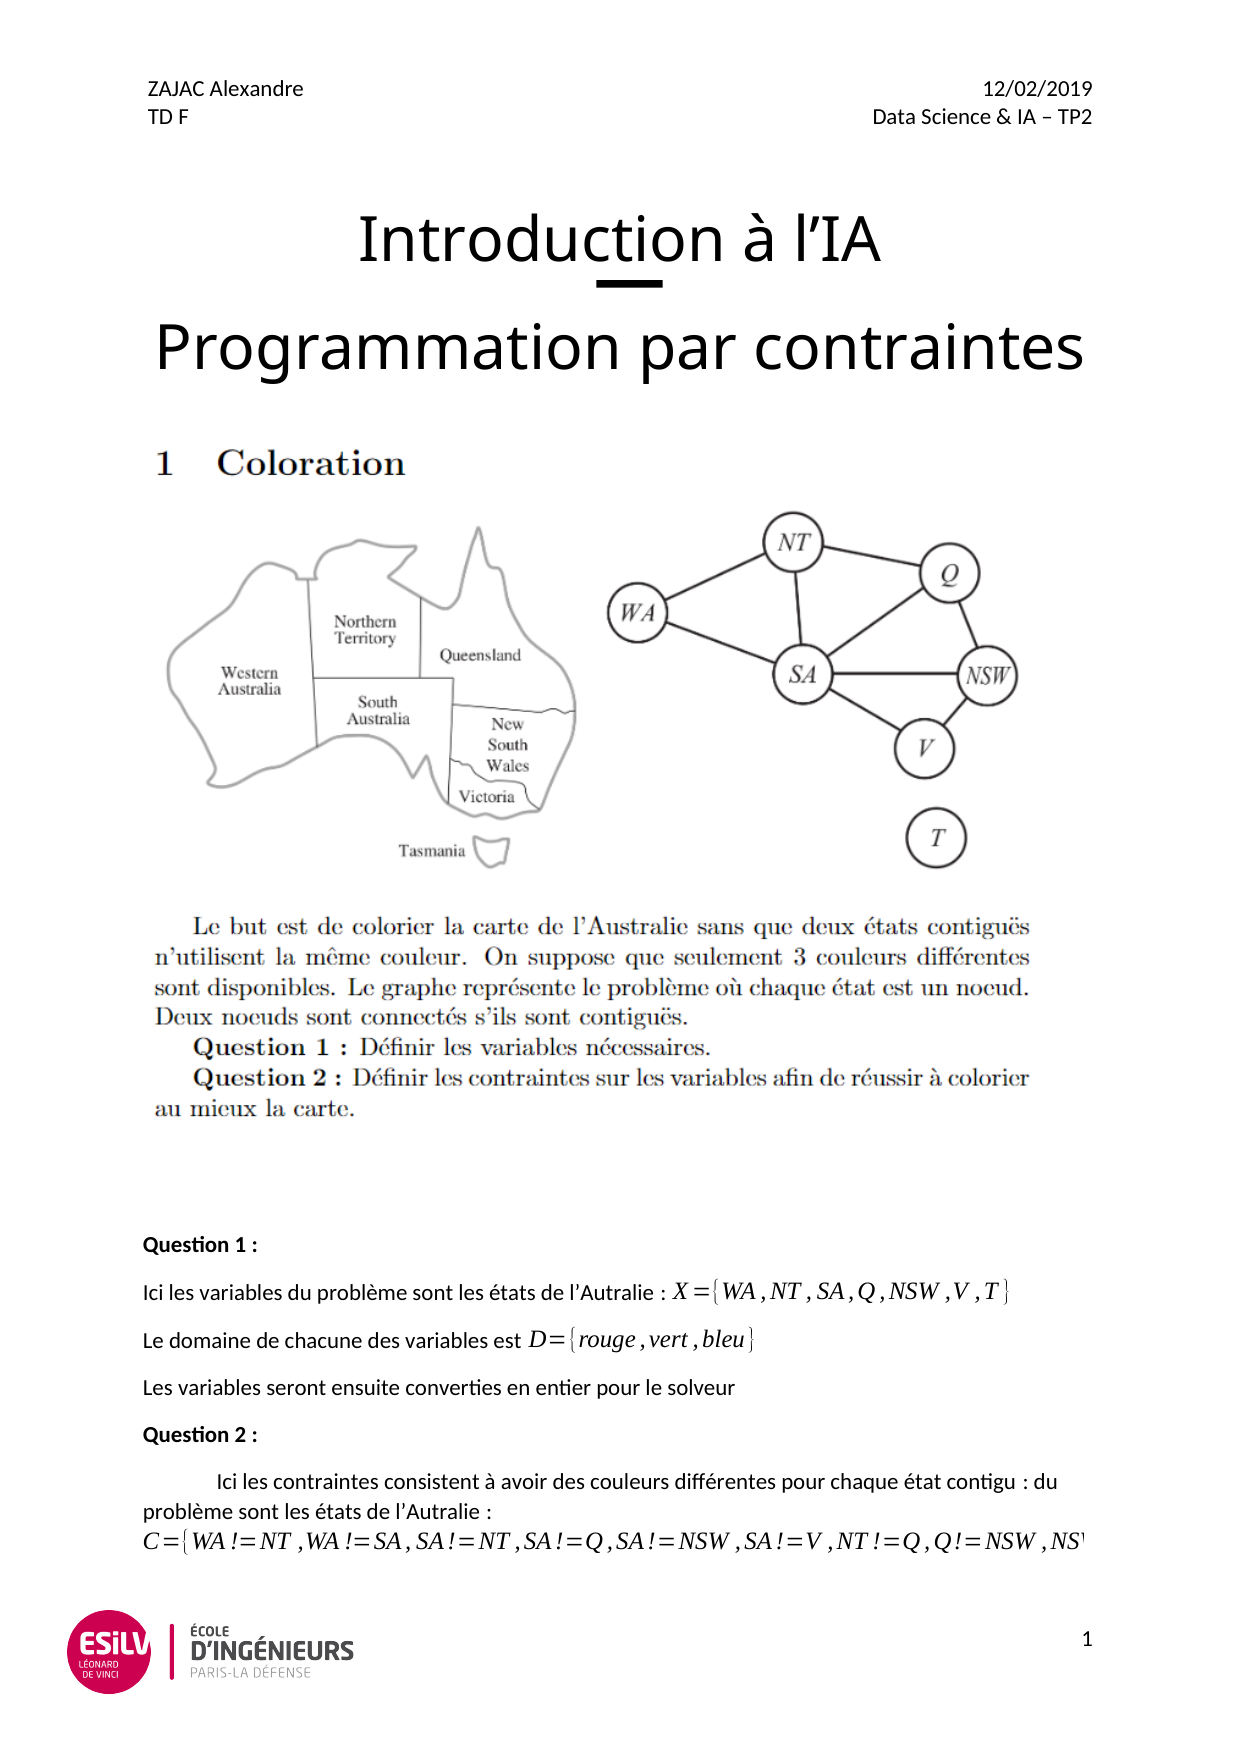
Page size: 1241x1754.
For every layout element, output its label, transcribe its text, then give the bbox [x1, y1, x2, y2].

text Programmation par contraintes [148, 303, 1093, 388]
picture [123, 403, 1069, 1159]
picture [50, 1592, 373, 1711]
text Introduction à l’IA [148, 194, 1093, 279]
